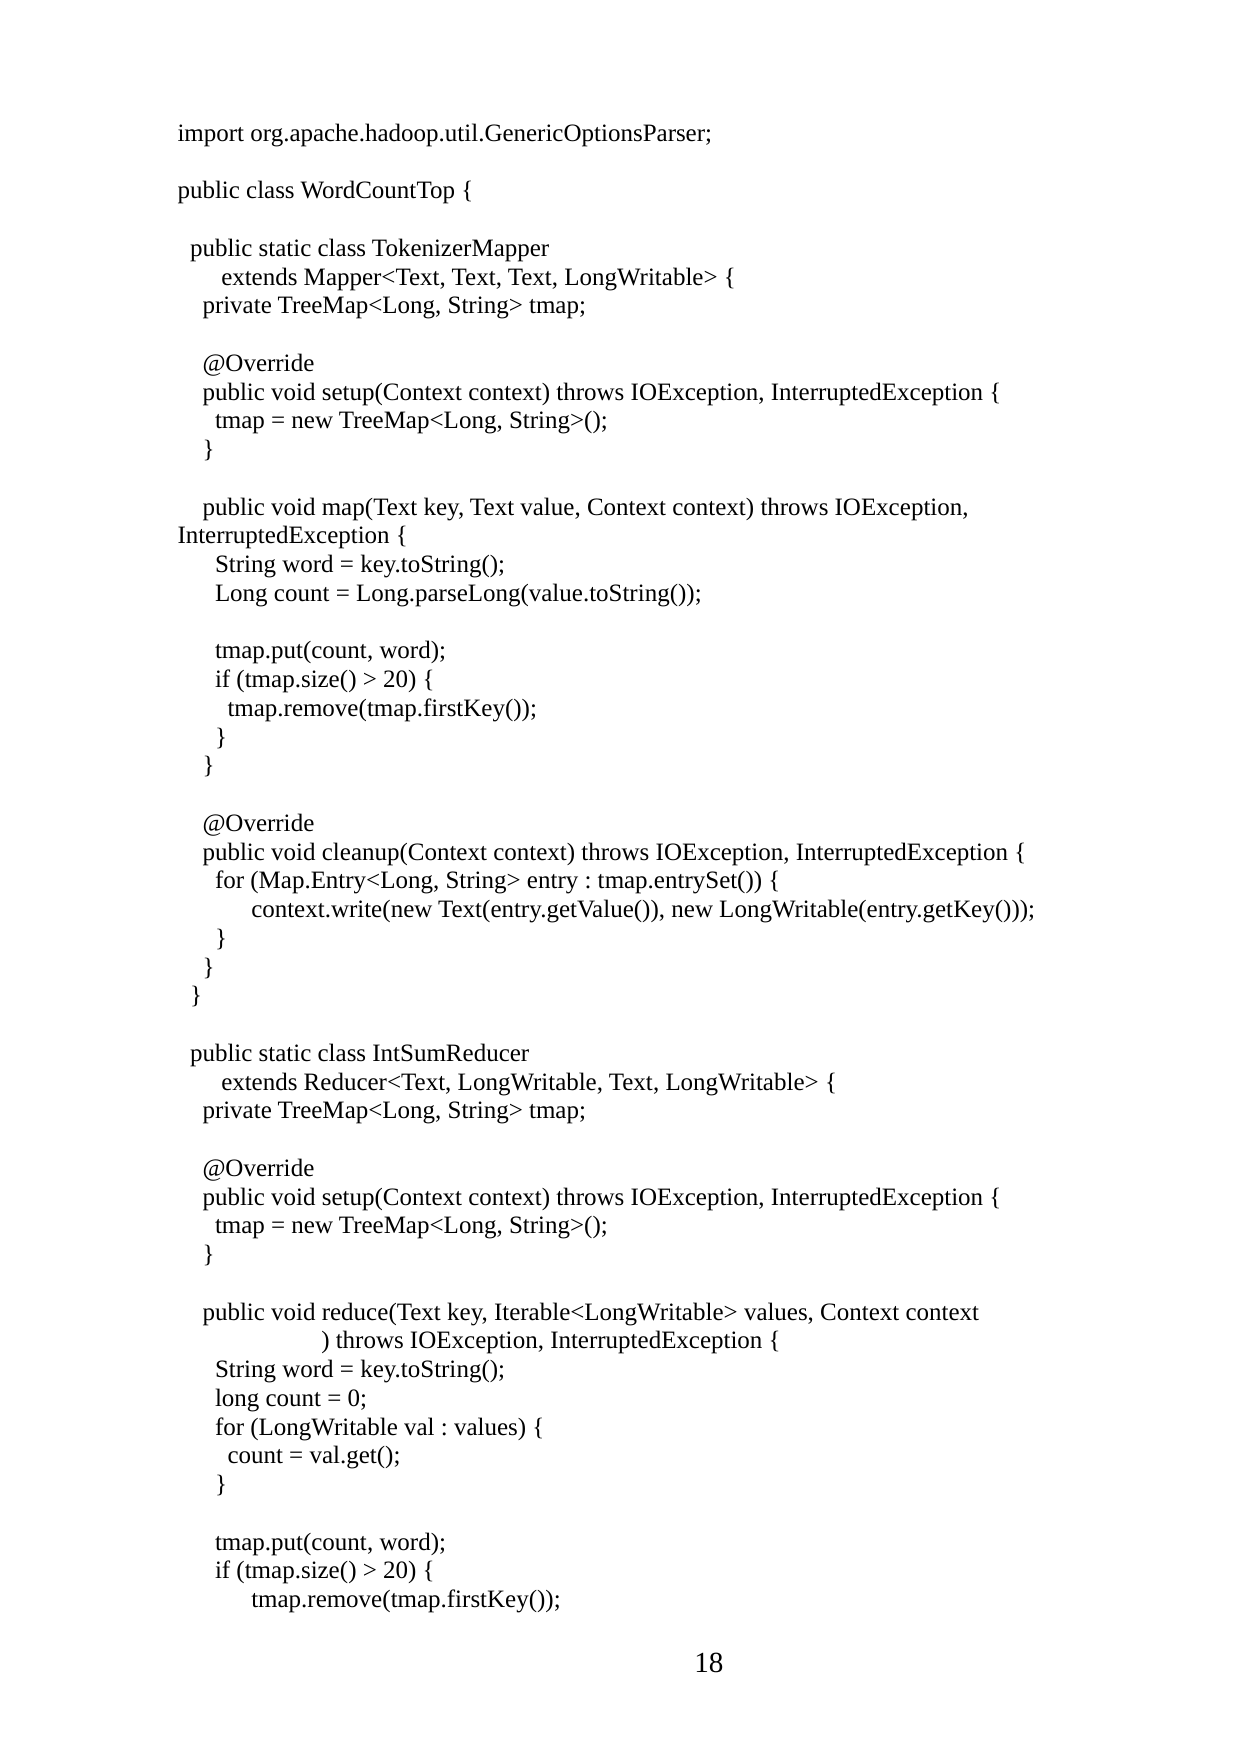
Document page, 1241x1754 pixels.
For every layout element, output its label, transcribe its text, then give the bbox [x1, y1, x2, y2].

text tmap.remove(tmap.firstKey()); [177, 1584, 1181, 1613]
text } [177, 952, 1181, 981]
text tmap.remove(tmap.firstKey()); [177, 693, 1181, 722]
text context.write(new Text(entry.getValue()), new LongWritable(entry.getKey())); [177, 894, 1181, 923]
text ) throws IOException, InterruptedException { [177, 1326, 1181, 1354]
text import org.apache.hadoop.util.GenericOptionsParser; [177, 118, 1181, 147]
text public void map(Text key, Text value, Context context) throws IOException, InterruptedException { [177, 492, 1181, 549]
text extends Mapper<Text, Text, Text, LongWritable> { [177, 262, 1181, 291]
text } [177, 981, 1181, 1009]
text @Override [177, 1153, 1181, 1182]
text } [177, 751, 1181, 779]
text } [177, 1469, 1181, 1498]
text public class WordCountTop { [177, 176, 1181, 204]
text tmap.put(count, word); [177, 1527, 1181, 1556]
text } [177, 1239, 1181, 1268]
text } [177, 722, 1181, 751]
text public void cleanup(Context context) throws IOException, InterruptedException { [177, 837, 1181, 866]
text } [177, 434, 1181, 463]
text if (tmap.size() > 20) { [177, 664, 1181, 693]
text extends Reducer<Text, LongWritable, Text, LongWritable> { [177, 1067, 1181, 1096]
text for (LongWritable val : values) { [177, 1412, 1181, 1441]
text public static class IntSumReducer [177, 1038, 1181, 1067]
text tmap = new TreeMap<Long, String>(); [177, 406, 1181, 434]
text tmap.put(count, word); [177, 636, 1181, 664]
text tmap = new TreeMap<Long, String>(); [177, 1211, 1181, 1239]
text @Override [177, 348, 1181, 377]
text } [177, 923, 1181, 952]
text long count = 0; [177, 1383, 1181, 1412]
text count = val.get(); [177, 1441, 1181, 1469]
text public void reduce(Text key, Iterable<LongWritable> values, Context context [177, 1297, 1181, 1326]
text String word = key.toString(); [177, 549, 1181, 578]
text @Override [177, 808, 1181, 837]
text String word = key.toString(); [177, 1354, 1181, 1383]
text public void setup(Context context) throws IOException, InterruptedException { [177, 377, 1181, 406]
text if (tmap.size() > 20) { [177, 1556, 1181, 1584]
text for (Map.Entry<Long, String> entry : tmap.entrySet()) { [177, 866, 1181, 894]
text private TreeMap<Long, String> tmap; [177, 291, 1181, 319]
text public void setup(Context context) throws IOException, InterruptedException { [177, 1182, 1181, 1211]
text Long count = Long.parseLong(value.toString()); [177, 578, 1181, 607]
text public static class TokenizerMapper [177, 233, 1181, 262]
text private TreeMap<Long, String> tmap; [177, 1096, 1181, 1124]
